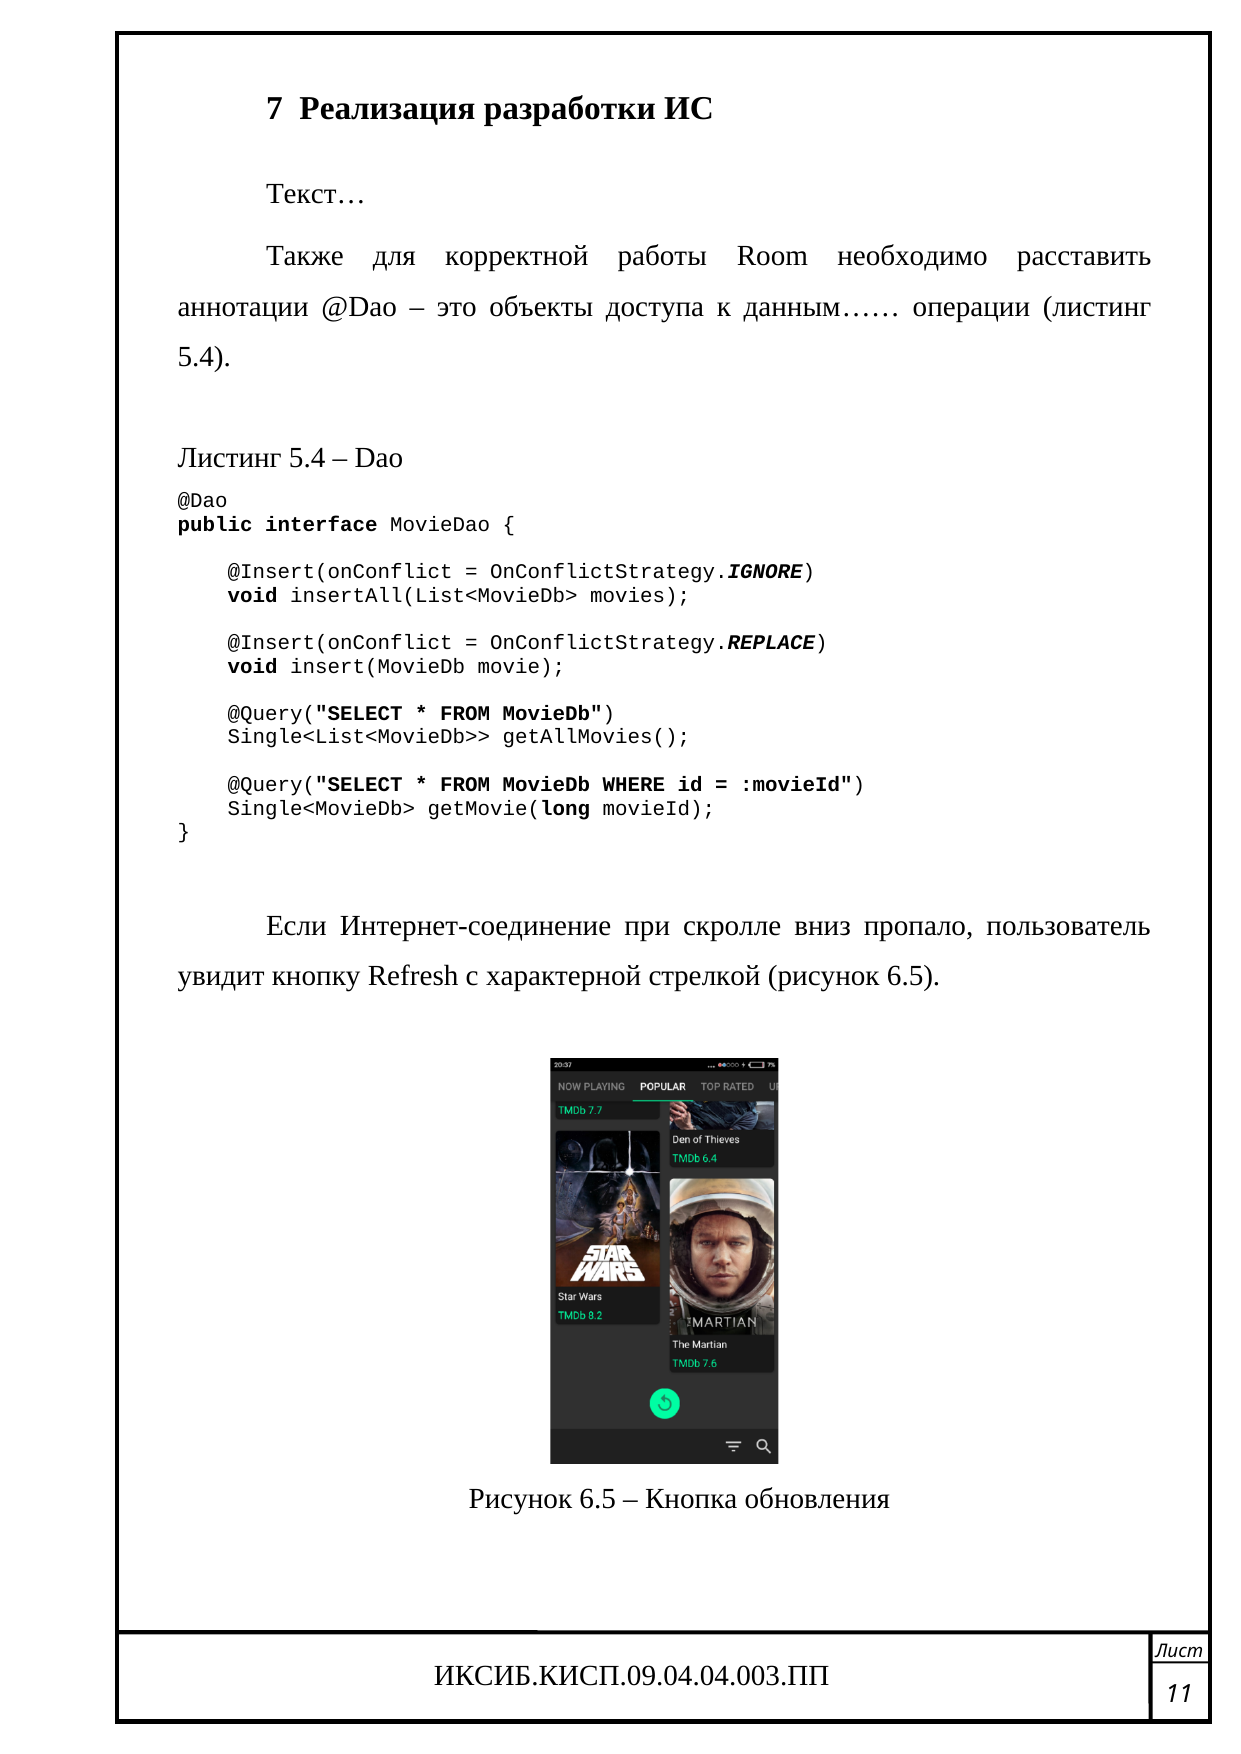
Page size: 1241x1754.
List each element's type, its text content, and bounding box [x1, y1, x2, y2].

text Текст… [177, 176, 1152, 209]
text @Dao public interface MovieDao { @Insert(onConflict = OnConflictStrategy.IGNORE) void insertAll(List<MovieDb> movies); @Insert(onConflict = OnConflictStrategy.REPLACE) void insert(MovieDb movie); @Query("SELECT * FROM MovieDb") Single<List<MovieDb>> getAllMovies(); @Query("SELECT * FROM MovieDb WHERE id = :movieId") Single<MovieDb> getMovie(long movieId); } [177, 490, 1152, 845]
text Также для корректной работы Room необходимо расставить аннотации @Dao – это объекты доступа к данным…… операции (листинг 5.4). [177, 238, 1152, 373]
text Листинг 5.4 – Dao [177, 440, 1152, 473]
text Рисунок 6.5 – Кнопка обновления [207, 1481, 1152, 1514]
text 7 Реализация разработки ИС [177, 89, 1152, 127]
picture [550, 1058, 779, 1464]
text Если Интернет-соединение при скролле вниз пропало, пользователь увидит кнопку Refresh с характерной стрелкой (рисунок 6.5). [177, 908, 1152, 991]
